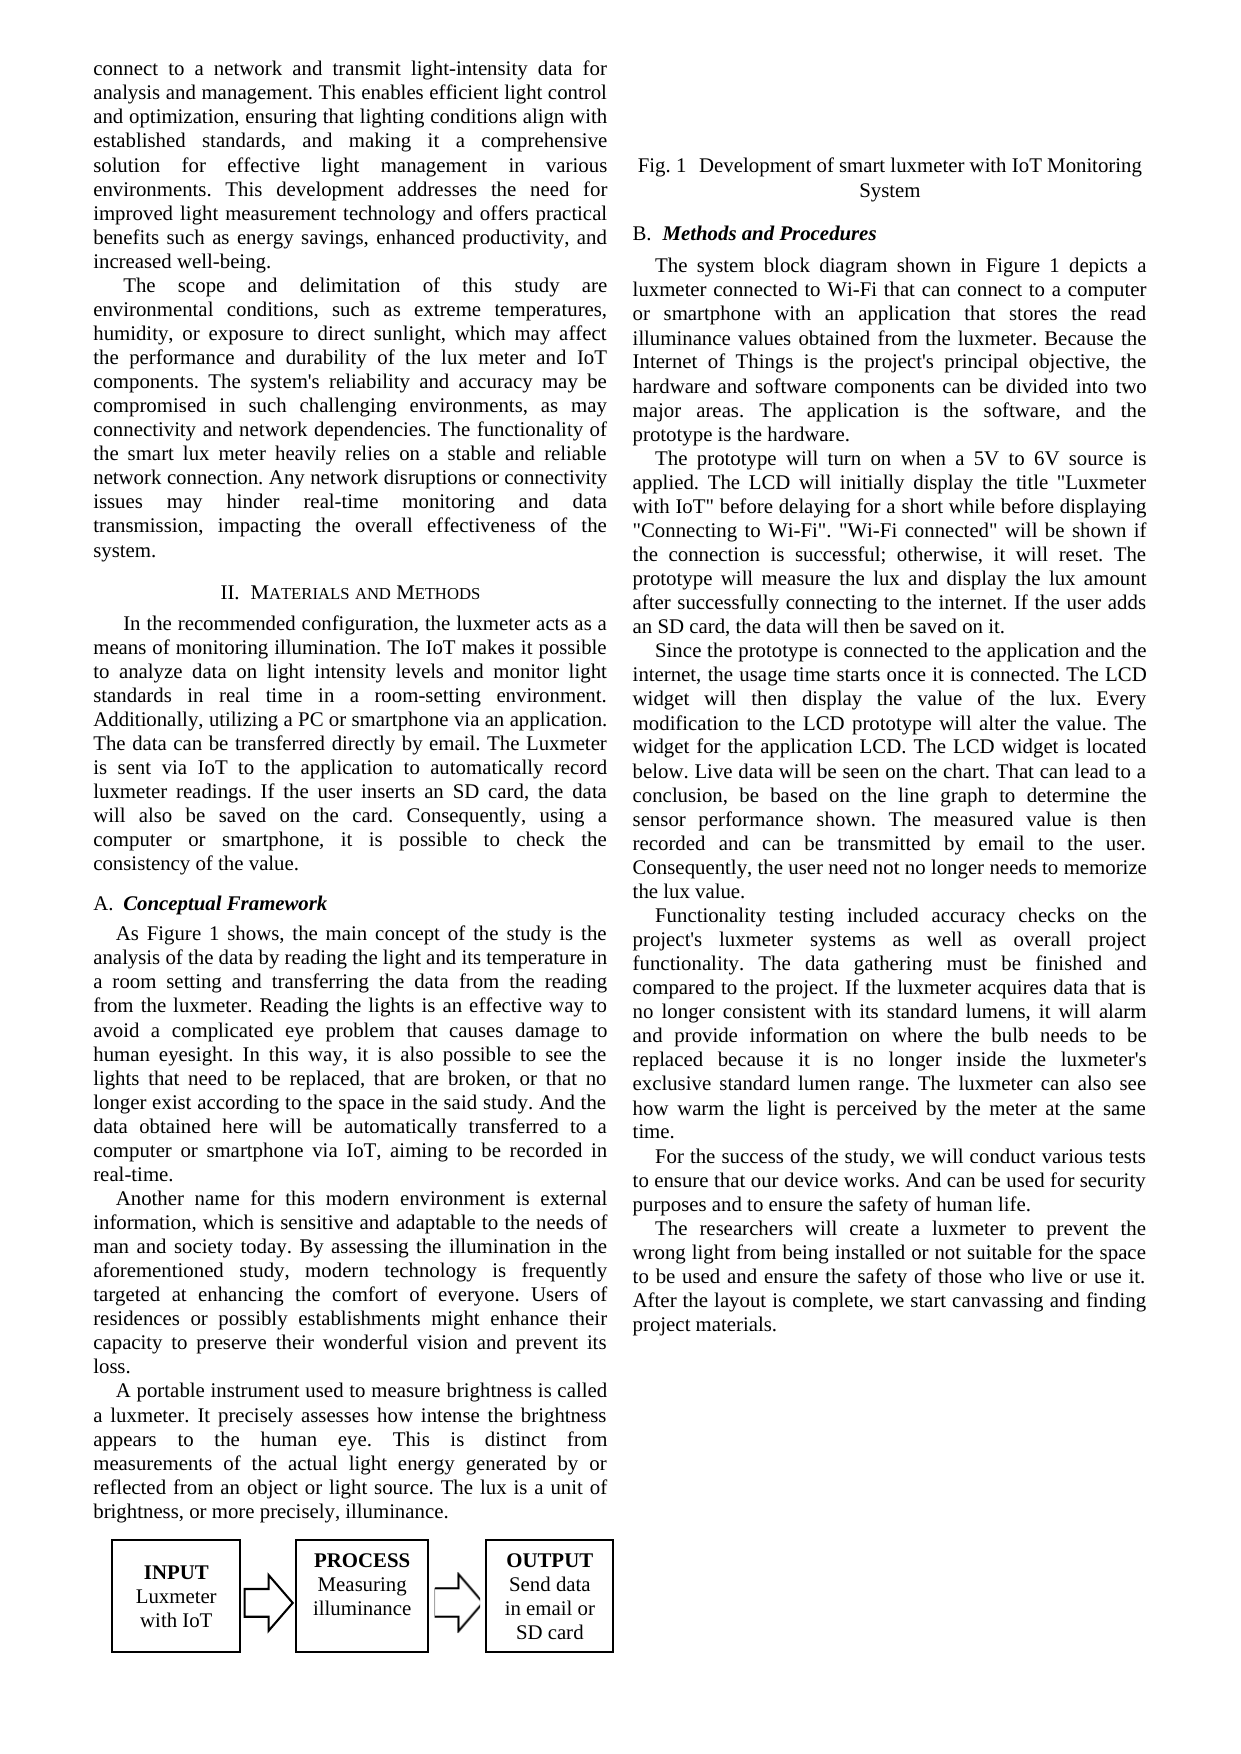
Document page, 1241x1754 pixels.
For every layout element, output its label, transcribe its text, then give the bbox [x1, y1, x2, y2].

text The system block diagram shown in Figure 1 depicts a luxmeter connected to Wi-Fi that can connect to a computer or smartphone with an application that stores the read illuminance values obtained from the luxmeter. Because the Internet of Things is the project's principal objective, the hardware and software components can be divided into two major areas. The application is the software, and the prototype is the hardware. [632, 253, 1147, 446]
text In the recommended configuration, the luxmeter acts as a means of monitoring illumination. The IoT makes it possible to analyze data on light intensity levels and monitor light standards in real time in a room-setting environment. Additionally, utilizing a PC or smartphone via an application. The data can be transferred directly by email. The Luxmeter is sent via IoT to the application to automatically record luxmeter readings. If the user inserts an SD card, the data will also be saved on the card. Consequently, using a computer or smartphone, it is possible to check the consistency of the value. [93, 611, 608, 875]
text For the success of the study, we will conduct various tests to ensure that our device works. And can be used for security purposes and to ensure the safety of human life. [632, 1143, 1147, 1216]
text A portable instrument used to measure brightness is called a luxmeter. It precisely assesses how intense the brightness appears to the human eye. This is distinct from measurements of the actual light energy generated by or reflected from an object or light source. The lux is a unit of brightness, or more precisely, illuminance. [93, 1378, 608, 1523]
subtitle Conceptual Framework [93, 891, 608, 915]
text The researchers will create a luxmeter to prevent the wrong light from being installed or not suitable for the space to be used and ensure the safety of those who live or use it. After the layout is complete, we start canvassing and finding project materials. [632, 1216, 1147, 1336]
picture [433, 1572, 480, 1632]
title Fig. 1 Development of smart luxmeter with IoT Monitoring System [632, 152, 1147, 202]
text Functionality testing included accuracy checks on the project's luxmeter systems as well as overall project functionality. The data gathering must be finished and compared to the project. If the luxmeter acquires data that is no longer consistent with its standard lumens, it will alarm and provide information on where the bulb needs to be replaced because it is no longer inside the luxmeter's exclusive standard lumen range. The luxmeter can also see how warm the light is perceived by the meter at the same time. [632, 903, 1147, 1143]
subtitle Methods and Procedures [632, 221, 1147, 245]
subtitle Materials and Methods [93, 580, 608, 604]
text Another name for this modern environment is external information, which is sensitive and adaptable to the needs of man and society today. By assessing the illumination in the aforementioned study, modern technology is frequently targeted at enhancing the comfort of everyone. Users of residences or possibly establishments might enhance their capacity to preserve their wonderful vision and prevent its loss. [93, 1186, 608, 1378]
text The prototype will turn on when a 5V to 6V source is applied. The LCD will initially display the title "Luxmeter with IoT" before delaying for a short while before displaying "Connecting to Wi-Fi". "Wi-Fi connected" will be shown if the connection is successful; otherwise, it will reset. The prototype will measure the lux and display the lux amount after successfully connecting to the internet. If the user adds an SD card, the data will then be saved on it. [632, 446, 1147, 638]
text As Figure 1 shows, the main concept of the study is the analysis of the data by reading the light and its temperature in a room setting and transferring the data from the reading from the luxmeter. Reading the lights is an effective way to avoid a complicated eye problem that causes damage to human eyesight. In this way, it is also possible to see the lights that need to be replaced, that are broken, or that no longer exist according to the space in the said study. And the data obtained here will be automatically transferred to a computer or smartphone via IoT, aiming to be recorded in real-time. [93, 921, 608, 1186]
text Since the prototype is connected to the application and the internet, the usage time starts once it is connected. The LCD widget will then display the value of the lux. Every modification to the LCD prototype will alter the value. The widget for the application LCD. The LCD widget is located below. Live data will be seen on the chart. That can lead to a conclusion, be based on the line graph to determine the sensor performance shown. The measured value is then recorded and can be transmitted by email to the user. Consequently, the user need not no longer needs to memorize the lux value. [632, 638, 1147, 903]
text The scope and delimitation of this study are environmental conditions, such as extreme temperatures, humidity, or exposure to direct sunlight, which may affect the performance and durability of the lux meter and IoT components. The system's reliability and accuracy may be compromised in such challenging environments, as may connectivity and network dependencies. The functionality of the smart lux meter heavily relies on a stable and reliable network connection. Any network disruptions or connectivity issues may hinder real-time monitoring and data transmission, impacting the overall effectiveness of the system. [93, 273, 608, 562]
